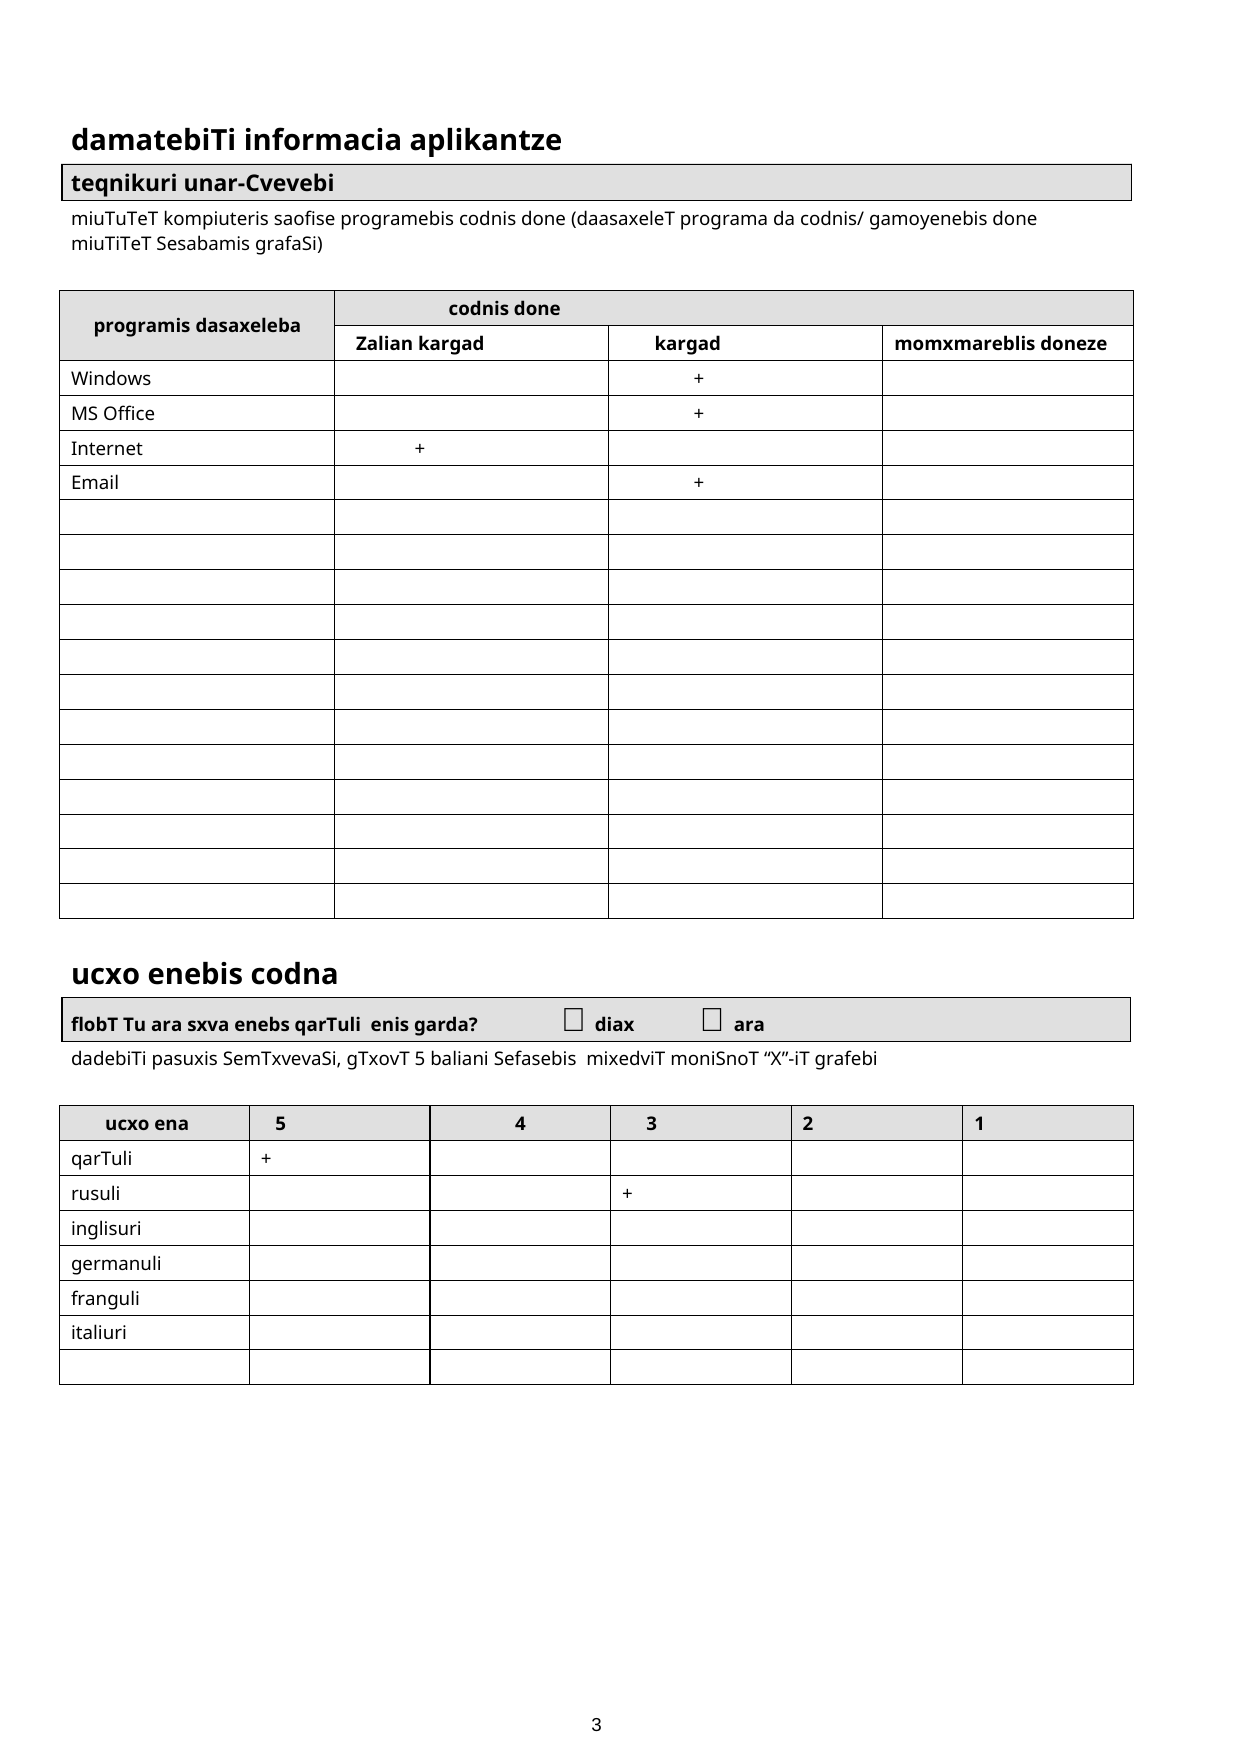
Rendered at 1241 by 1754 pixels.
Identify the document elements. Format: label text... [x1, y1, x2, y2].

table_cell [611, 1281, 791, 1314]
text teqnikuri unar-Cvevebi [63, 165, 1131, 200]
table_cell [609, 535, 882, 569]
table_cell [883, 396, 1133, 429]
table_cell [792, 1176, 962, 1210]
table_cell [609, 884, 882, 918]
table_cell [792, 1350, 962, 1384]
table_cell [335, 605, 608, 639]
text flobT Tu ara sxva enebs qarTuli enis garda?  diax  ara [63, 998, 1130, 1041]
table_header 4 [431, 1106, 610, 1140]
table_cell [611, 1211, 791, 1245]
table_cell [335, 535, 608, 569]
table_cell [609, 431, 882, 464]
table_cell [883, 640, 1133, 674]
table_cell MS Office [60, 396, 334, 429]
table_cell [963, 1281, 1133, 1314]
table_cell [883, 535, 1133, 569]
table_cell [883, 675, 1133, 709]
table_cell [883, 570, 1133, 604]
table_cell [335, 710, 608, 744]
table_cell Internet [60, 431, 334, 464]
table_cell [883, 884, 1133, 918]
table_cell [883, 431, 1133, 464]
table_header 5 [250, 1106, 429, 1140]
table_cell [250, 1281, 429, 1314]
table_header ucxo ena [60, 1106, 249, 1140]
table_cell [883, 605, 1133, 639]
table_cell [609, 815, 882, 848]
table_cell [431, 1246, 610, 1279]
table_cell [335, 849, 608, 883]
table_cell [335, 815, 608, 848]
table_cell [883, 361, 1133, 395]
table_header 1 [963, 1106, 1133, 1140]
table_cell [431, 1316, 610, 1349]
table_header 3 [611, 1106, 791, 1140]
table_cell + [250, 1141, 429, 1175]
table_cell kargad [609, 326, 882, 360]
table_cell [335, 884, 608, 918]
table_cell + [335, 431, 608, 464]
table_cell [60, 640, 334, 674]
table_cell + [609, 361, 882, 395]
table_cell [60, 745, 334, 778]
text damatebiTi informacia aplikantze [71, 94, 1122, 159]
table_cell + [609, 466, 882, 499]
text dadebiTi pasuxis SemTxvevaSi, gTxovT 5 baliani Sefasebis mixedviT moniSnoT “X”-iT grafebi [71, 1046, 1122, 1071]
table_cell [250, 1350, 429, 1384]
table_cell [60, 815, 334, 848]
table_cell [335, 745, 608, 778]
table_cell qarTuli [60, 1141, 249, 1175]
table_cell [431, 1141, 610, 1175]
table_cell [792, 1211, 962, 1245]
table_cell [792, 1281, 962, 1314]
table_cell [792, 1141, 962, 1175]
table_cell [611, 1316, 791, 1349]
table_header 2 [792, 1106, 962, 1140]
table_cell [609, 500, 882, 534]
table_cell [431, 1211, 610, 1245]
table_cell [335, 570, 608, 604]
table_cell Email [60, 466, 334, 499]
table_cell [60, 780, 334, 813]
table_header codnis done [335, 291, 1133, 325]
text miuTuTeT kompiuteris saofise programebis codnis done (daasaxeleT programa da codnis/ gamoyenebis done miuTiTeT Sesabamis grafaSi) [71, 205, 1122, 256]
table_cell Zalian kargad [335, 326, 608, 360]
table_cell [335, 361, 608, 395]
table_cell italiuri [60, 1316, 249, 1349]
table_cell [883, 745, 1133, 778]
table_cell [611, 1350, 791, 1384]
table_cell [250, 1316, 429, 1349]
table_cell [792, 1246, 962, 1279]
table_cell [335, 640, 608, 674]
table_cell [609, 640, 882, 674]
table_cell [335, 396, 608, 429]
table_cell [963, 1246, 1133, 1279]
table_cell + [609, 396, 882, 429]
table_cell [963, 1316, 1133, 1349]
table_cell inglisuri [60, 1211, 249, 1245]
table_cell [792, 1316, 962, 1349]
table_cell [963, 1176, 1133, 1210]
table_cell [609, 570, 882, 604]
table_cell [431, 1281, 610, 1314]
table_cell [431, 1176, 610, 1210]
table_cell [60, 535, 334, 569]
table_cell [335, 675, 608, 709]
table_cell [963, 1350, 1133, 1384]
table_cell rusuli [60, 1176, 249, 1210]
table_cell [335, 780, 608, 813]
table_cell [60, 675, 334, 709]
table_cell [609, 710, 882, 744]
table_cell [963, 1141, 1133, 1175]
table_cell [60, 605, 334, 639]
table_cell [609, 849, 882, 883]
table_cell [883, 500, 1133, 534]
table_cell [883, 710, 1133, 744]
table_cell [609, 780, 882, 813]
table_header programis dasaxeleba [60, 291, 334, 360]
table_cell [60, 1350, 249, 1384]
table_cell momxmareblis doneze [883, 326, 1133, 360]
table_cell [250, 1176, 429, 1210]
table_cell [431, 1350, 610, 1384]
table_cell [883, 780, 1133, 813]
table_cell [60, 500, 334, 534]
table_cell [60, 570, 334, 604]
table_cell germanuli [60, 1246, 249, 1279]
table_cell [609, 745, 882, 778]
table_cell Windows [60, 361, 334, 395]
table_cell [250, 1211, 429, 1245]
table_cell + [611, 1176, 791, 1210]
table_cell [883, 849, 1133, 883]
table_cell [611, 1141, 791, 1175]
table_cell [335, 466, 608, 499]
table_cell [609, 605, 882, 639]
table_cell [60, 710, 334, 744]
table_cell [883, 815, 1133, 848]
text ucxo enebis codna [71, 953, 1122, 993]
table_cell [335, 500, 608, 534]
table_cell [609, 675, 882, 709]
table_cell [611, 1246, 791, 1279]
table_cell [963, 1211, 1133, 1245]
table_cell franguli [60, 1281, 249, 1314]
table_cell [60, 884, 334, 918]
table_cell [883, 466, 1133, 499]
table_cell [60, 849, 334, 883]
table_cell [250, 1246, 429, 1279]
